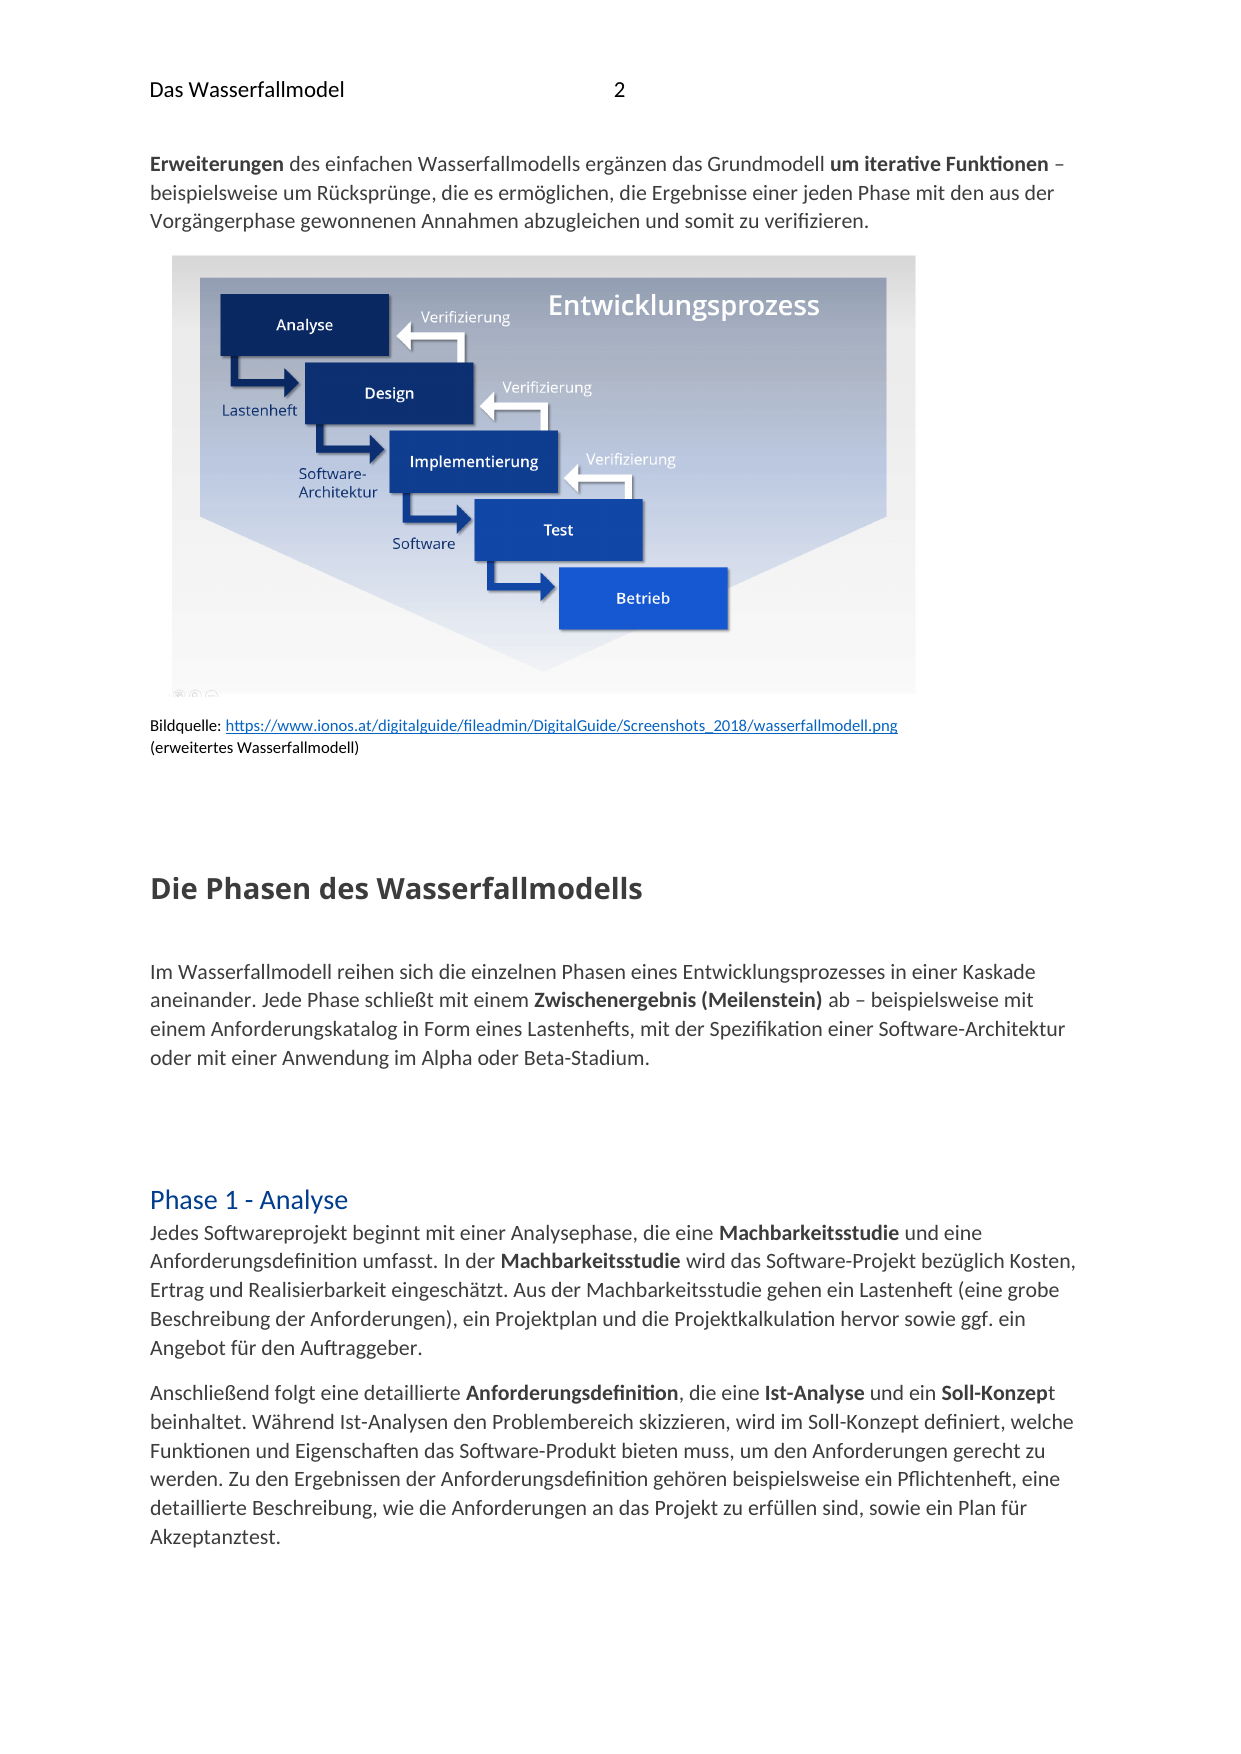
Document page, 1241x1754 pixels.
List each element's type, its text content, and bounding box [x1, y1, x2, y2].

text Bildquelle: https://www.ionos.at/digitalguide/fileadmin/DigitalGuide/Screenshots_2018/wasserfallmodell.png (erweitertes Wasserfallmodell) [150, 716, 1090, 758]
text Jedes Softwareprojekt beginnt mit einer Analysephase, die eine Machbarkeitsstudie und eine Anforderungsdefinition umfasst. In der Machbarkeitsstudie wird das Software-Projekt bezüglich Kosten, Ertrag und Realisierbarkeit eingeschätzt. Aus der Machbarkeitsstudie gehen ein Lastenheft (eine grobe Beschreibung der Anforderungen), ein Projektplan und die Projektkalkulation hervor sowie ggf. ein Angebot für den Auftraggeber. [150, 1219, 1090, 1361]
text Im Wasserfallmodell reihen sich die einzelnen Phasen eines Entwicklungsprozesses in einer Kaskade aneinander. Jede Phase schließt mit einem Zwischenergebnis (Meilenstein) ab – beispielsweise mit einem Anforderungskatalog in Form eines Lastenhefts, mit der Spezifikation einer Software-Architektur oder mit einer Anwendung im Alpha oder Beta-Stadium. [150, 958, 1090, 1071]
text Anschließend folgt eine detaillierte Anforderungsdefinition, die eine Ist-Analyse und ein Soll-Konzept beinhaltet. Während Ist-Analysen den Problembereich skizzieren, wird im Soll-Konzept definiert, welche Funktionen und Eigenschaften das Software-Produkt bieten muss, um den Anforderungen gerecht zu werden. Zu den Ergebnissen der Anforderungsdefinition gehören beispielsweise ein Pflichtenheft, eine detaillierte Beschreibung, wie die Anforderungen an das Projekt zu erfüllen sind, sowie ein Plan für Akzeptanztest. [150, 1379, 1090, 1550]
subtitle Die Phasen des Wasserfallmodells [150, 868, 1090, 908]
text Erweiterungen des einfachen Wasserfallmodells ergänzen das Grundmodell um iterative Funktionen – beispielsweise um Rücksprünge, die es ermöglichen, die Ergebnisse einer jeden Phase mit den aus der Vorgängerphase gewonnenen Annahmen abzugleichen und somit zu verifizieren. [150, 150, 1090, 234]
subtitle Phase 1 - Analyse [150, 1182, 1090, 1216]
